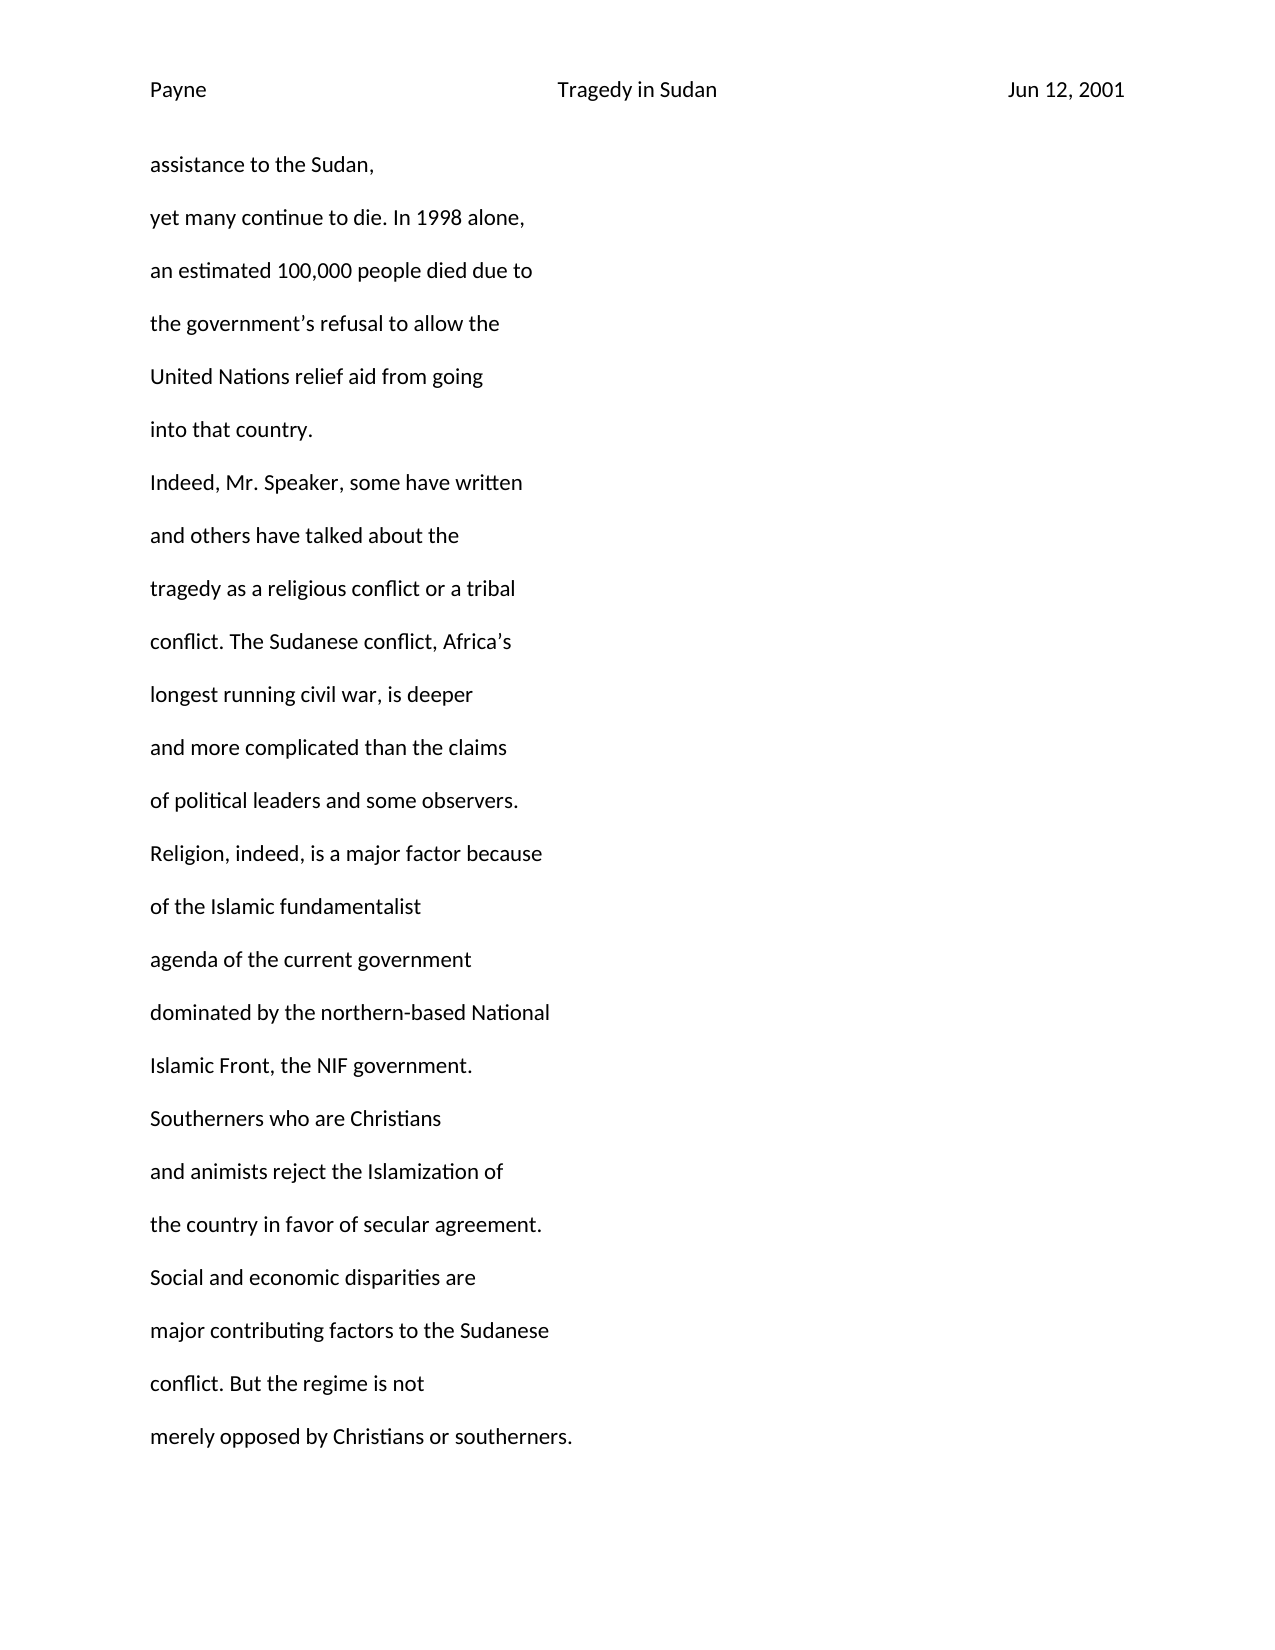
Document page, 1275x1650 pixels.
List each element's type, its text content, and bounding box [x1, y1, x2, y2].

text merely opposed by Christians or southerners. [150, 1422, 1125, 1451]
text major contributing factors to the Sudanese [150, 1316, 1125, 1344]
text and animists reject the Islamization of [150, 1157, 1125, 1185]
text Religion, indeed, is a major factor because [150, 839, 1125, 867]
text dominated by the northern-based National [150, 998, 1125, 1026]
text an estimated 100,000 people died due to [150, 256, 1125, 284]
text conflict. But the regime is not [150, 1369, 1125, 1397]
text longest running civil war, is deeper [150, 680, 1125, 708]
text Southerners who are Christians [150, 1104, 1125, 1132]
text conflict. The Sudanese conflict, Africa’s [150, 627, 1125, 655]
text the country in favor of secular agreement. [150, 1210, 1125, 1238]
text Social and economic disparities are [150, 1263, 1125, 1291]
text United Nations relief aid from going [150, 362, 1125, 390]
text Indeed, Mr. Speaker, some have written [150, 468, 1125, 496]
text and others have talked about the [150, 521, 1125, 549]
text into that country. [150, 415, 1125, 443]
text Islamic Front, the NIF government. [150, 1051, 1125, 1079]
text the government’s refusal to allow the [150, 309, 1125, 337]
text and more complicated than the claims [150, 733, 1125, 761]
text assistance to the Sudan, [150, 150, 1125, 178]
text of political leaders and some observers. [150, 786, 1125, 814]
text tragedy as a religious conflict or a tribal [150, 574, 1125, 602]
text agenda of the current government [150, 945, 1125, 973]
text of the Islamic fundamentalist [150, 892, 1125, 920]
text yet many continue to die. In 1998 alone, [150, 203, 1125, 231]
